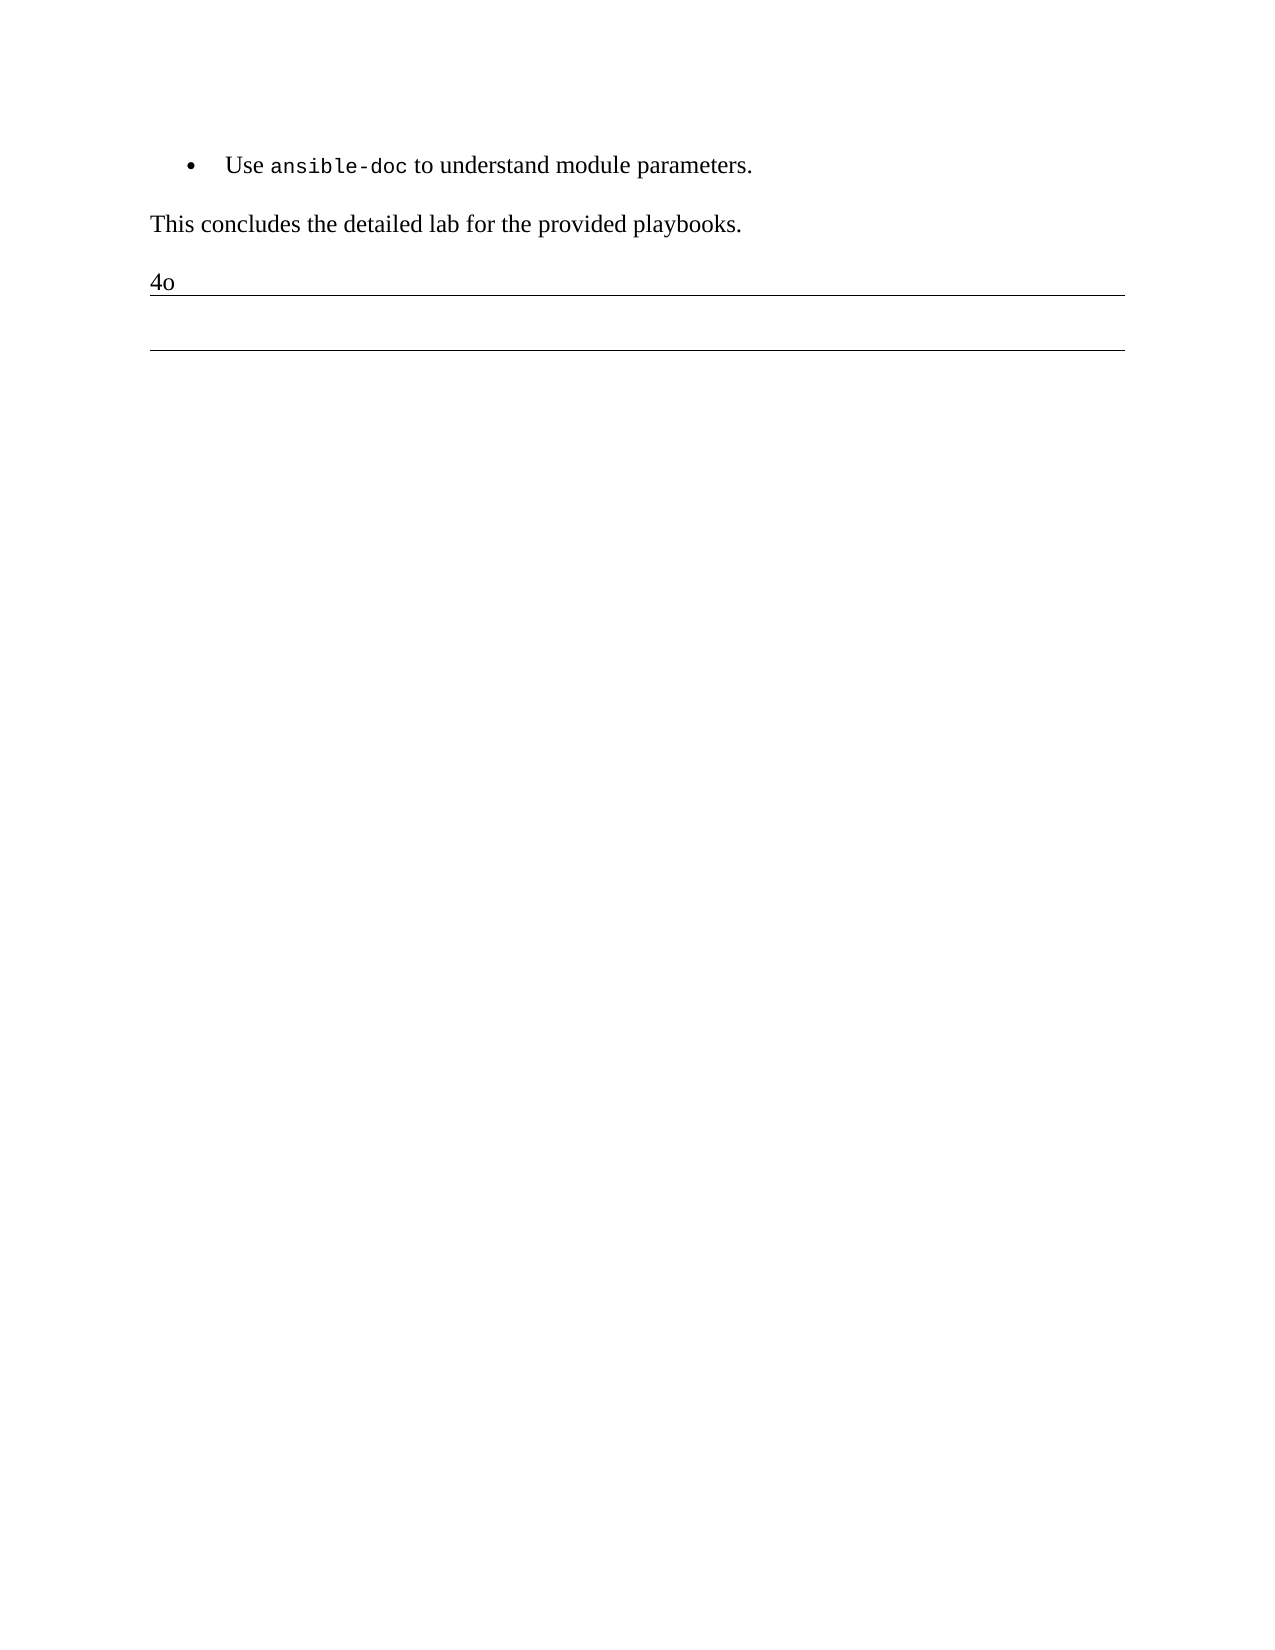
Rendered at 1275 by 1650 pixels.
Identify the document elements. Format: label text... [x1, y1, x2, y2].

list Use ansible-doc to understand module parameters. [187, 150, 1125, 179]
text This concludes the detailed lab for the provided playbooks. [150, 209, 1125, 237]
text 4o [150, 267, 1125, 295]
